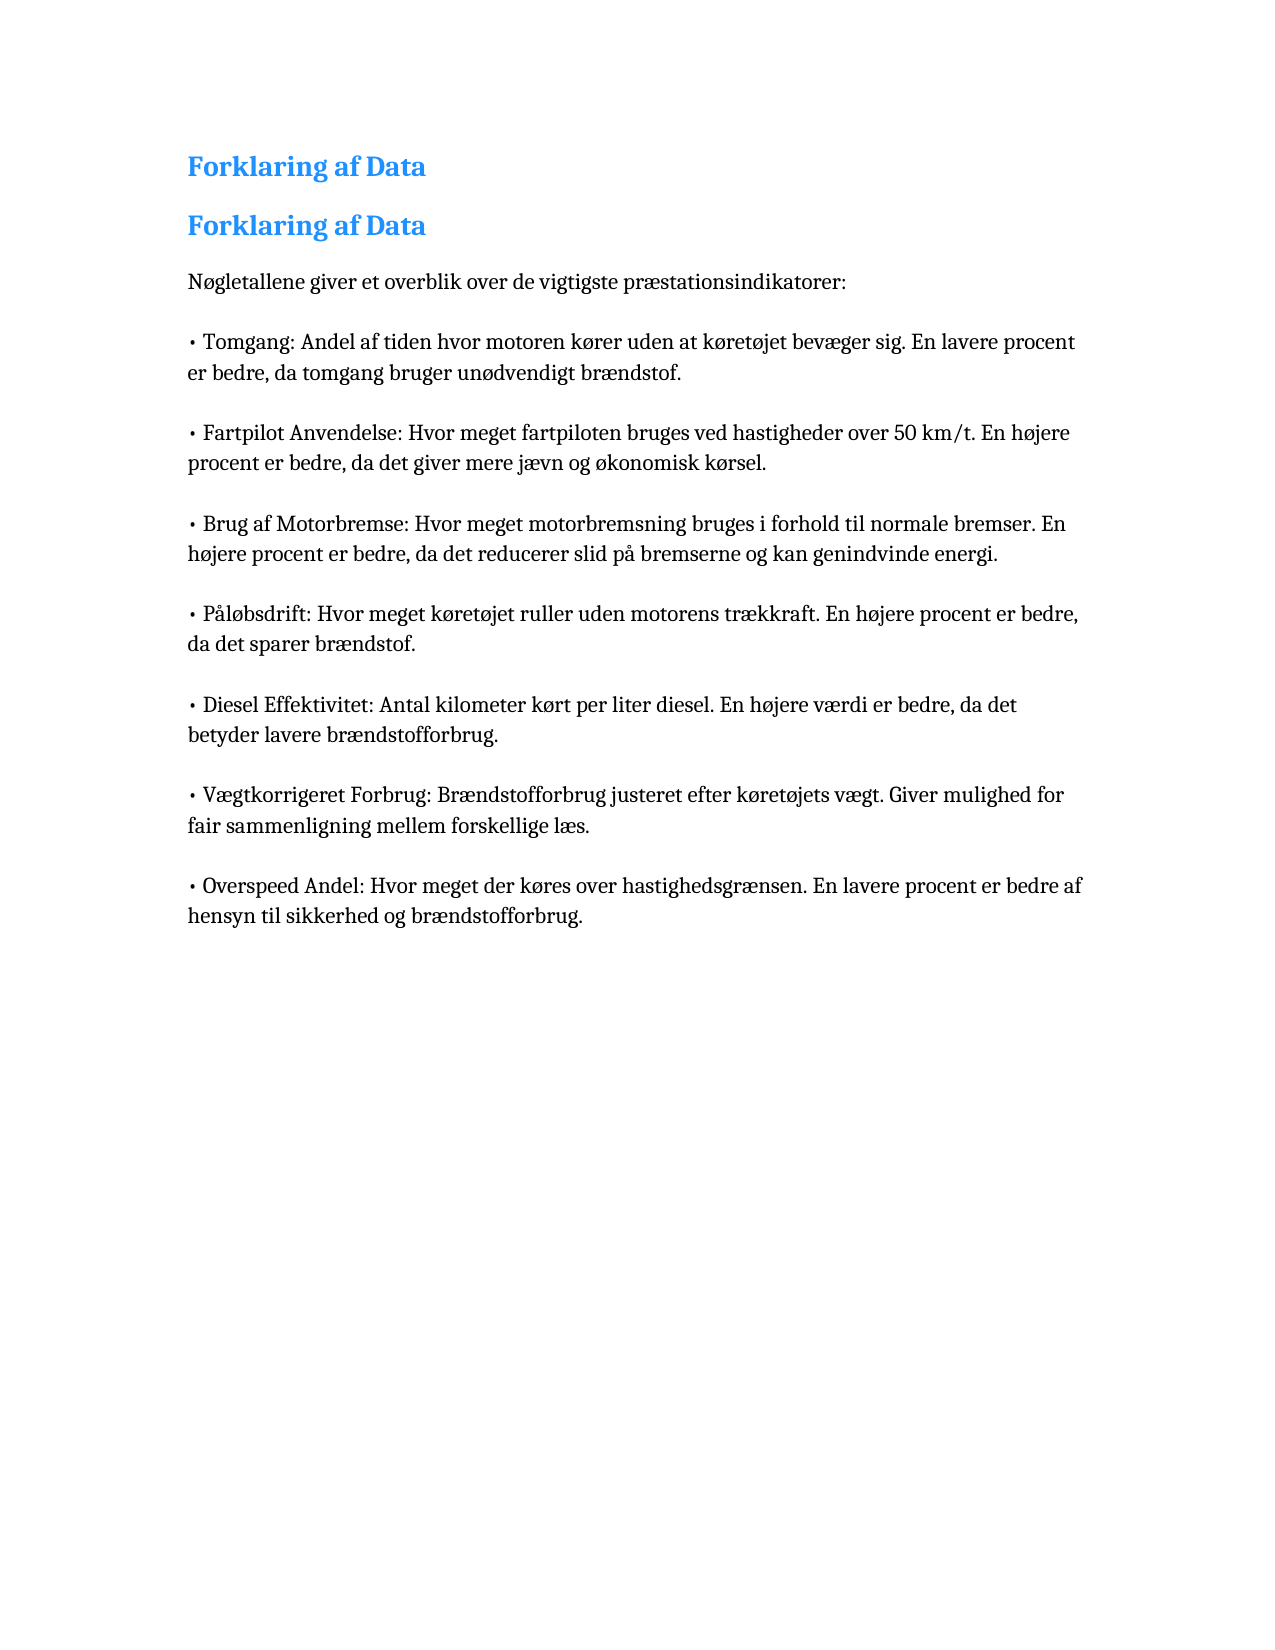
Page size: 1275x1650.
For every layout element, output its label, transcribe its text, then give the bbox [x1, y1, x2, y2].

text Nøgletallene giver et overblik over de vigtigste præstationsindikatorer: • Tomgang: Andel af tiden hvor motoren kører uden at køretøjet bevæger sig. En lavere procent er bedre, da tomgang bruger unødvendigt brændstof. • Fartpilot Anvendelse: Hvor meget fartpiloten bruges ved hastigheder over 50 km/t. En højere procent er bedre, da det giver mere jævn og økonomisk kørsel. • Brug af Motorbremse: Hvor meget motorbremsning bruges i forhold til normale bremser. En højere procent er bedre, da det reducerer slid på bremserne og kan genindvinde energi. • Påløbsdrift: Hvor meget køretøjet ruller uden motorens trækkraft. En højere procent er bedre, da det sparer brændstof. • Diesel Effektivitet: Antal kilometer kørt per liter diesel. En højere værdi er bedre, da det betyder lavere brændstofforbrug. • Vægtkorrigeret Forbrug: Brændstofforbrug justeret efter køretøjets vægt. Giver mulighed for fair sammenligning mellem forskellige læs. • Overspeed Andel: Hvor meget der køres over hastighedsgrænsen. En lavere procent er bedre af hensyn til sikkerhed og brændstofforbrug. [187, 269, 1087, 960]
text Forklaring af Data [187, 150, 1087, 183]
text Forklaring af Data [187, 209, 1087, 243]
